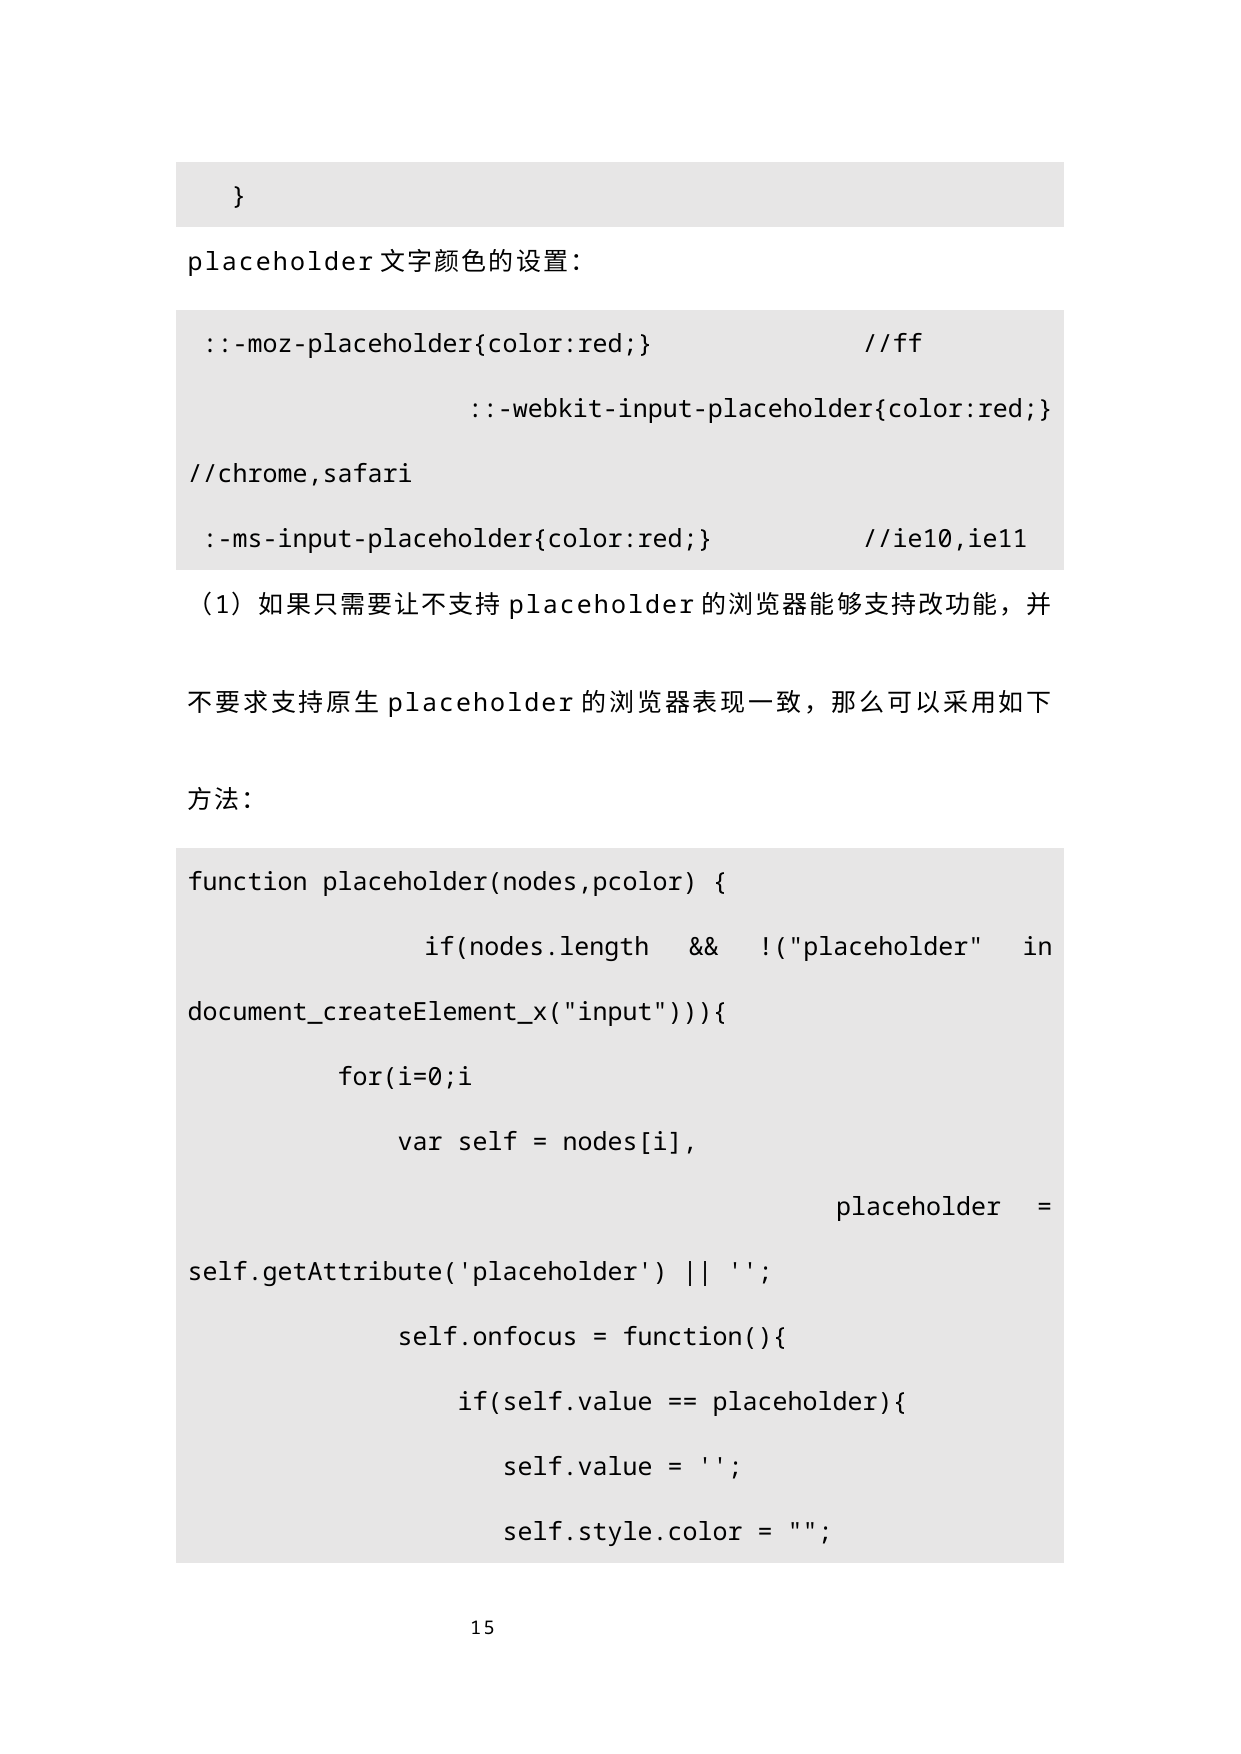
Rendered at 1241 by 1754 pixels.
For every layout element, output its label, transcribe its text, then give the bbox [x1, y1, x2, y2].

text placeholder文字颜色的设置： [187, 227, 1053, 292]
text （1）如果只需要让不支持placeholder的浏览器能够支持改功能，并不要求支持原生placeholder的浏览器表现一致，那么可以采用如下方法： [187, 570, 1053, 830]
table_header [176, 848, 1064, 1563]
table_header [176, 162, 1064, 227]
table_header ::-moz-placeholder{color:red;} //ff ::-webkit-input-placeholder{color:red;} //chrome,safari :-ms-input-placeholder{color:red;} //ie10,ie11 [176, 310, 1064, 570]
